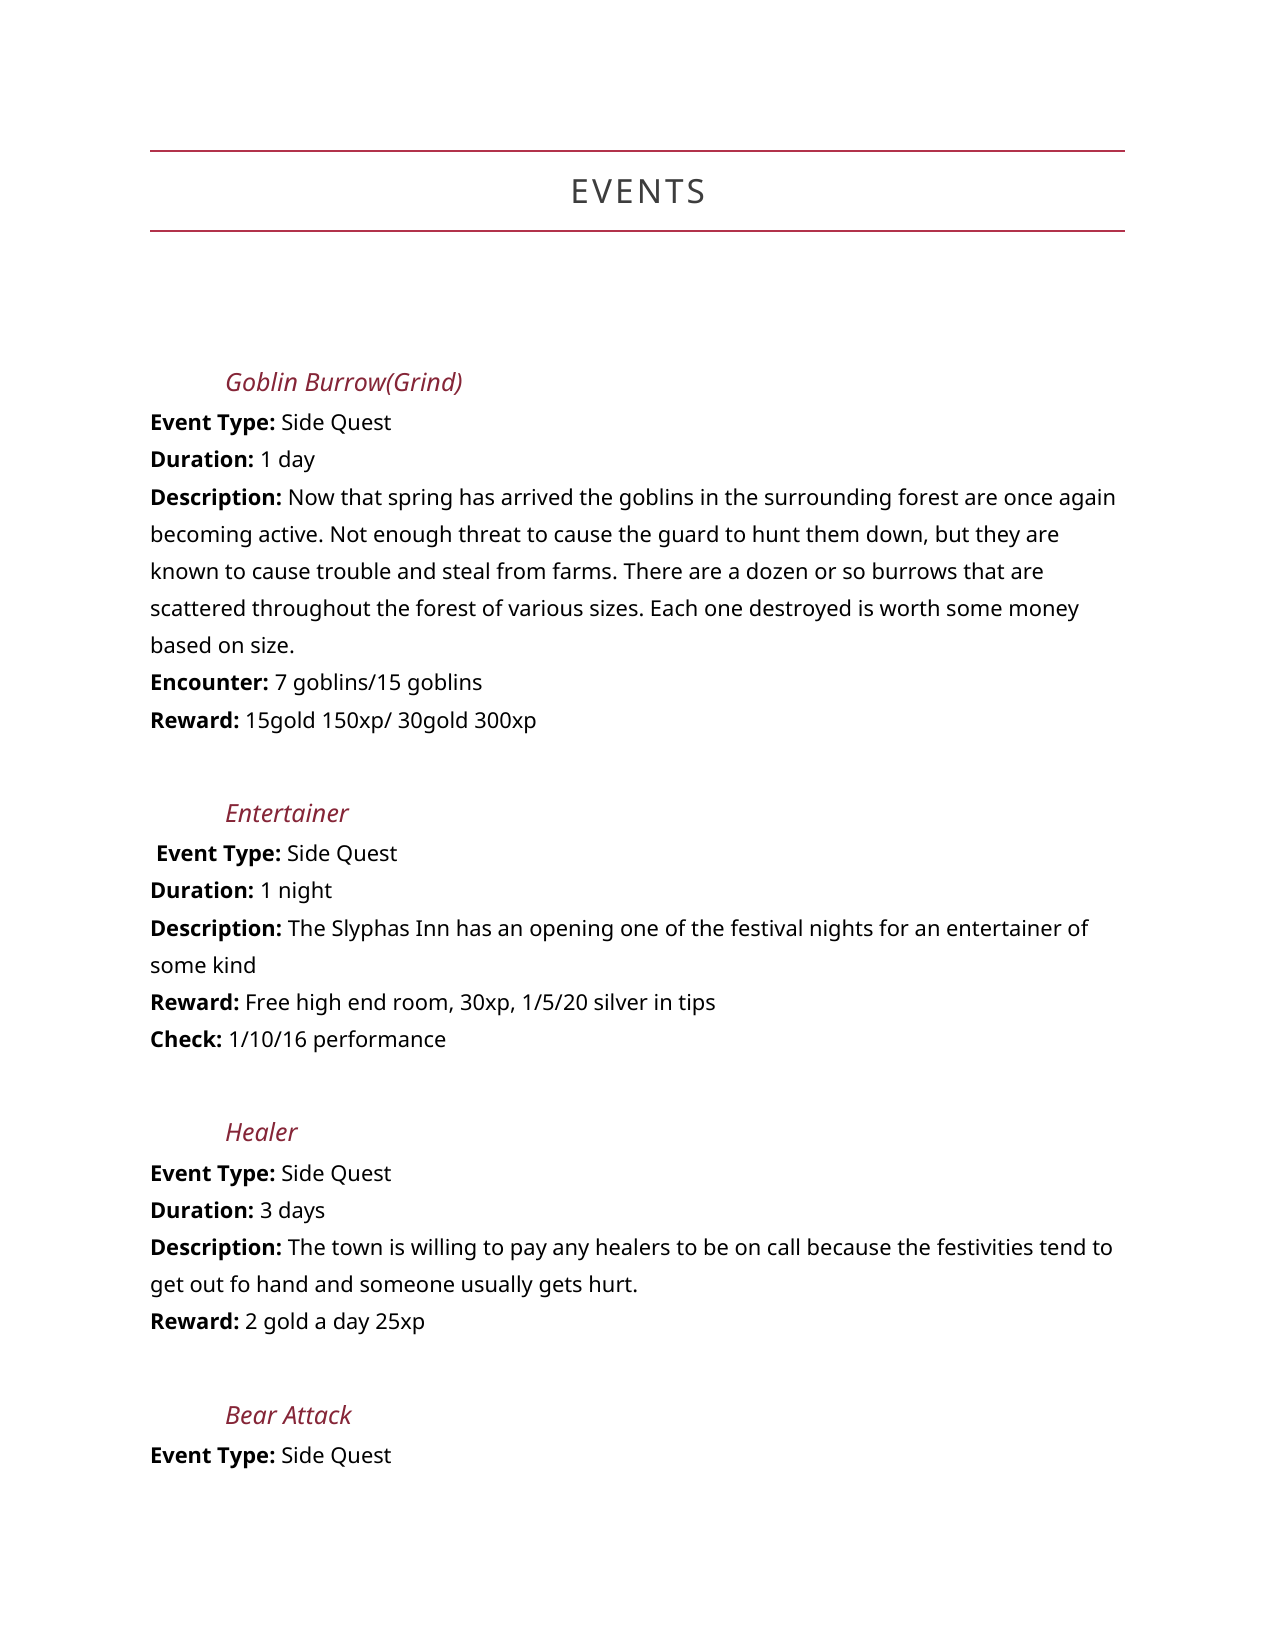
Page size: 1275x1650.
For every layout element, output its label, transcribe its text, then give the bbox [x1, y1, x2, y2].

title events [150, 152, 1125, 230]
text Encounter: 7 goblins/15 goblins [150, 667, 1125, 697]
text Reward: Free high end room, 30xp, 1/5/20 silver in tips [150, 987, 1125, 1017]
text Healer [225, 1115, 1050, 1149]
text Duration: 1 night [150, 875, 1125, 905]
text Bear Attack [225, 1397, 1050, 1431]
text Description: The Slyphas Inn has an opening one of the festival nights for an entertainer of some kind [150, 912, 1125, 979]
text Event Type: Side Quest [150, 1440, 1125, 1470]
text Description: The town is willing to pay any healers to be on call because the festivities tend to get out fo hand and someone usually gets hurt. [150, 1232, 1125, 1299]
text Goblin Burrow(Grind) [225, 364, 1050, 399]
text Event Type: Side Quest [150, 1158, 1125, 1187]
text Description: Now that spring has arrived the goblins in the surrounding forest are once again becoming active. Not enough threat to cause the guard to hunt them down, but they are known to cause trouble and steal from farms. There are a dozen or so burrows that are scattered throughout the forest of various sizes. Each one destroyed is worth some money based on size. [150, 481, 1125, 660]
text Check: 1/10/16 performance [150, 1024, 1125, 1054]
text Duration: 3 days [150, 1195, 1125, 1224]
text Reward: 15gold 150xp/ 30gold 300xp [150, 704, 1125, 734]
text Reward: 2 gold a day 25xp [150, 1306, 1125, 1336]
text Entertainer [225, 796, 1050, 830]
text Event Type: Side Quest [150, 407, 1125, 437]
text Duration: 1 day [150, 444, 1125, 474]
text Event Type: Side Quest [150, 838, 1125, 868]
